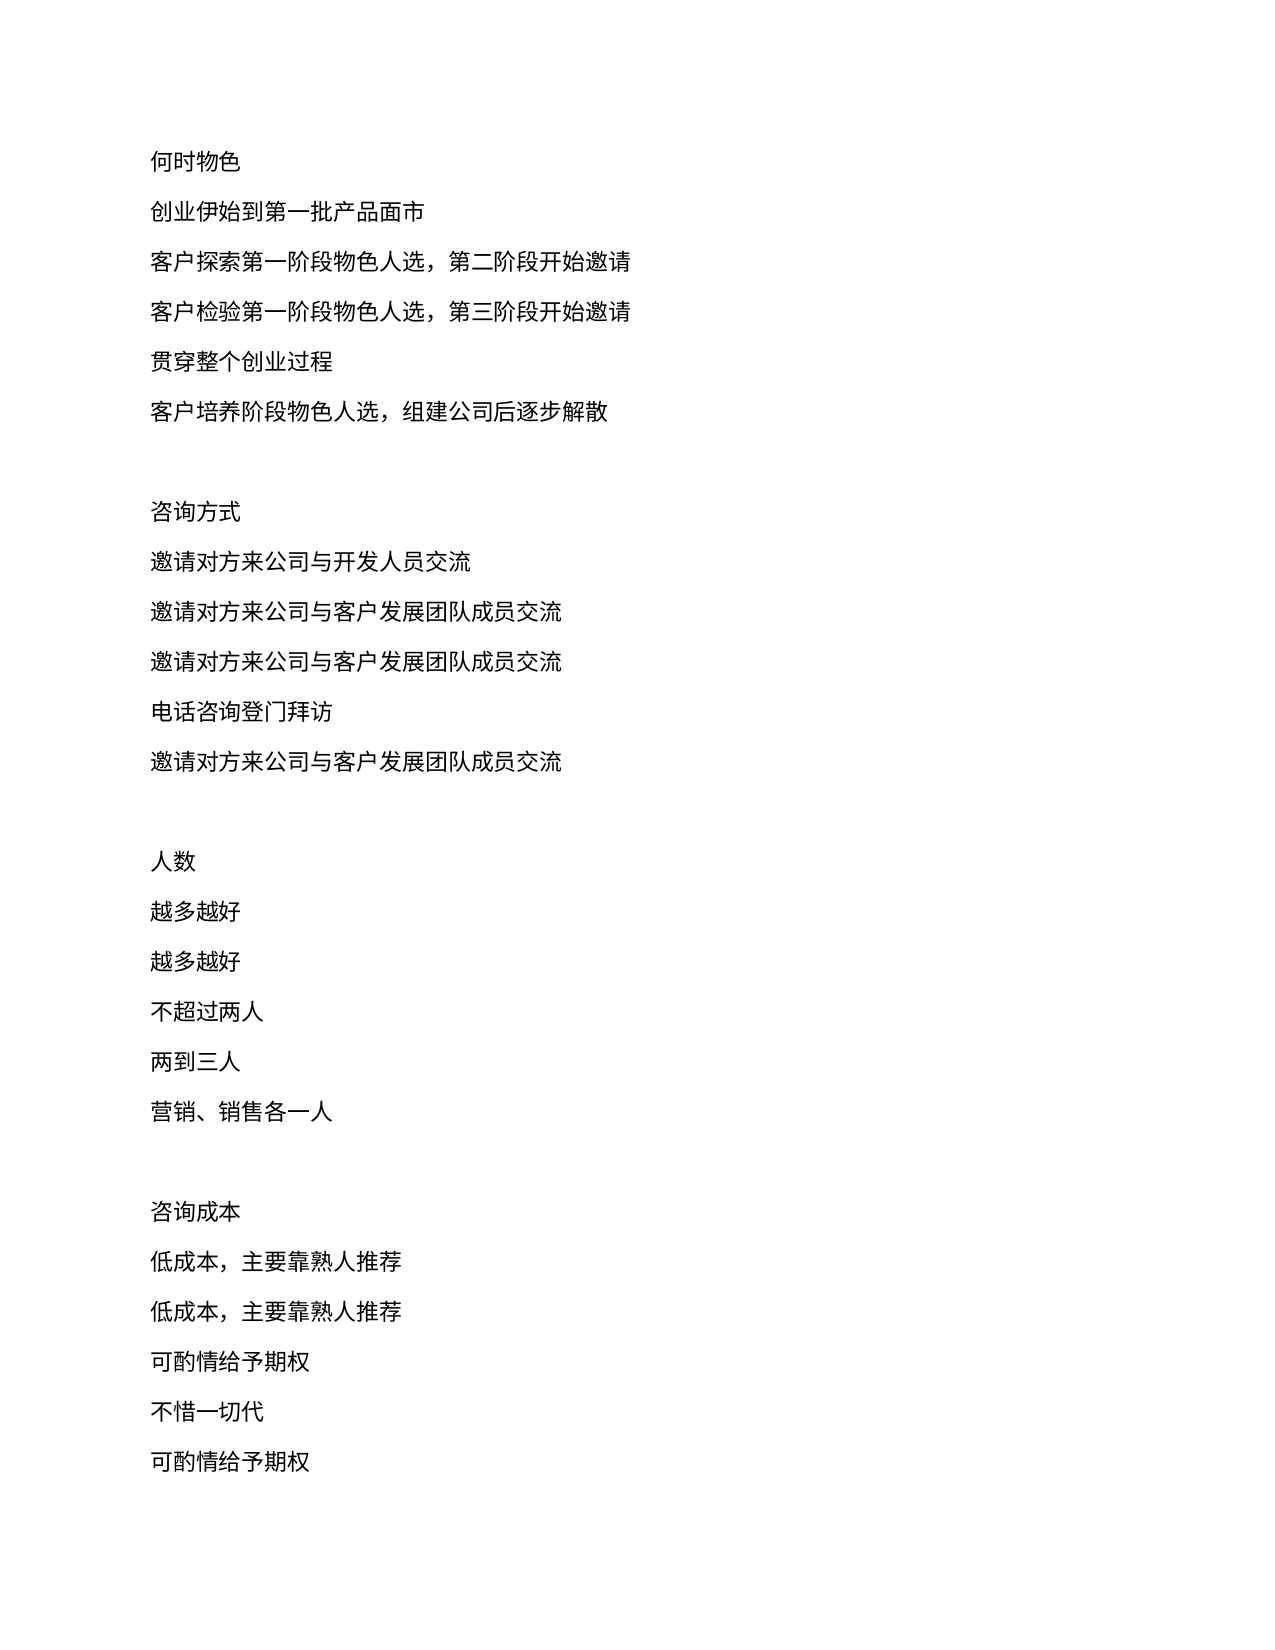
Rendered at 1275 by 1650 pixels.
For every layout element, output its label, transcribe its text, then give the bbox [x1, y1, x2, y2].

text 邀请对方来公司与客户发展团队成员交流 [150, 600, 1125, 625]
text 电话咨询登门拜访 [150, 700, 1125, 725]
text 咨询成本 [150, 1200, 1125, 1225]
text 不惜一切代 [150, 1400, 1125, 1425]
text 邀请对方来公司与客户发展团队成员交流 [150, 750, 1125, 775]
text 创业伊始到第一批产品面市 [150, 200, 1125, 225]
text 不超过两人 [150, 1000, 1125, 1025]
text 可酌情给予期权 [150, 1350, 1125, 1375]
text 营销、销售各一人 [150, 1100, 1125, 1125]
text 客户探索第一阶段物色人选，第二阶段开始邀请 [150, 250, 1125, 275]
text 邀请对方来公司与客户发展团队成员交流 [150, 650, 1125, 675]
text 越多越好 [150, 950, 1125, 975]
text 咨询方式 [150, 500, 1125, 525]
text 低成本，主要靠熟人推荐 [150, 1300, 1125, 1325]
text 低成本，主要靠熟人推荐 [150, 1250, 1125, 1275]
text 贯穿整个创业过程 [150, 350, 1125, 375]
text 两到三人 [150, 1050, 1125, 1075]
text 客户检验第一阶段物色人选，第三阶段开始邀请 [150, 300, 1125, 325]
text 越多越好 [150, 900, 1125, 925]
text 客户培养阶段物色人选，组建公司后逐步解散 [150, 400, 1125, 425]
text 邀请对方来公司与开发人员交流 [150, 550, 1125, 575]
text 何时物色 [150, 150, 1125, 175]
text 人数 [150, 850, 1125, 875]
text 可酌情给予期权 [150, 1450, 1125, 1475]
